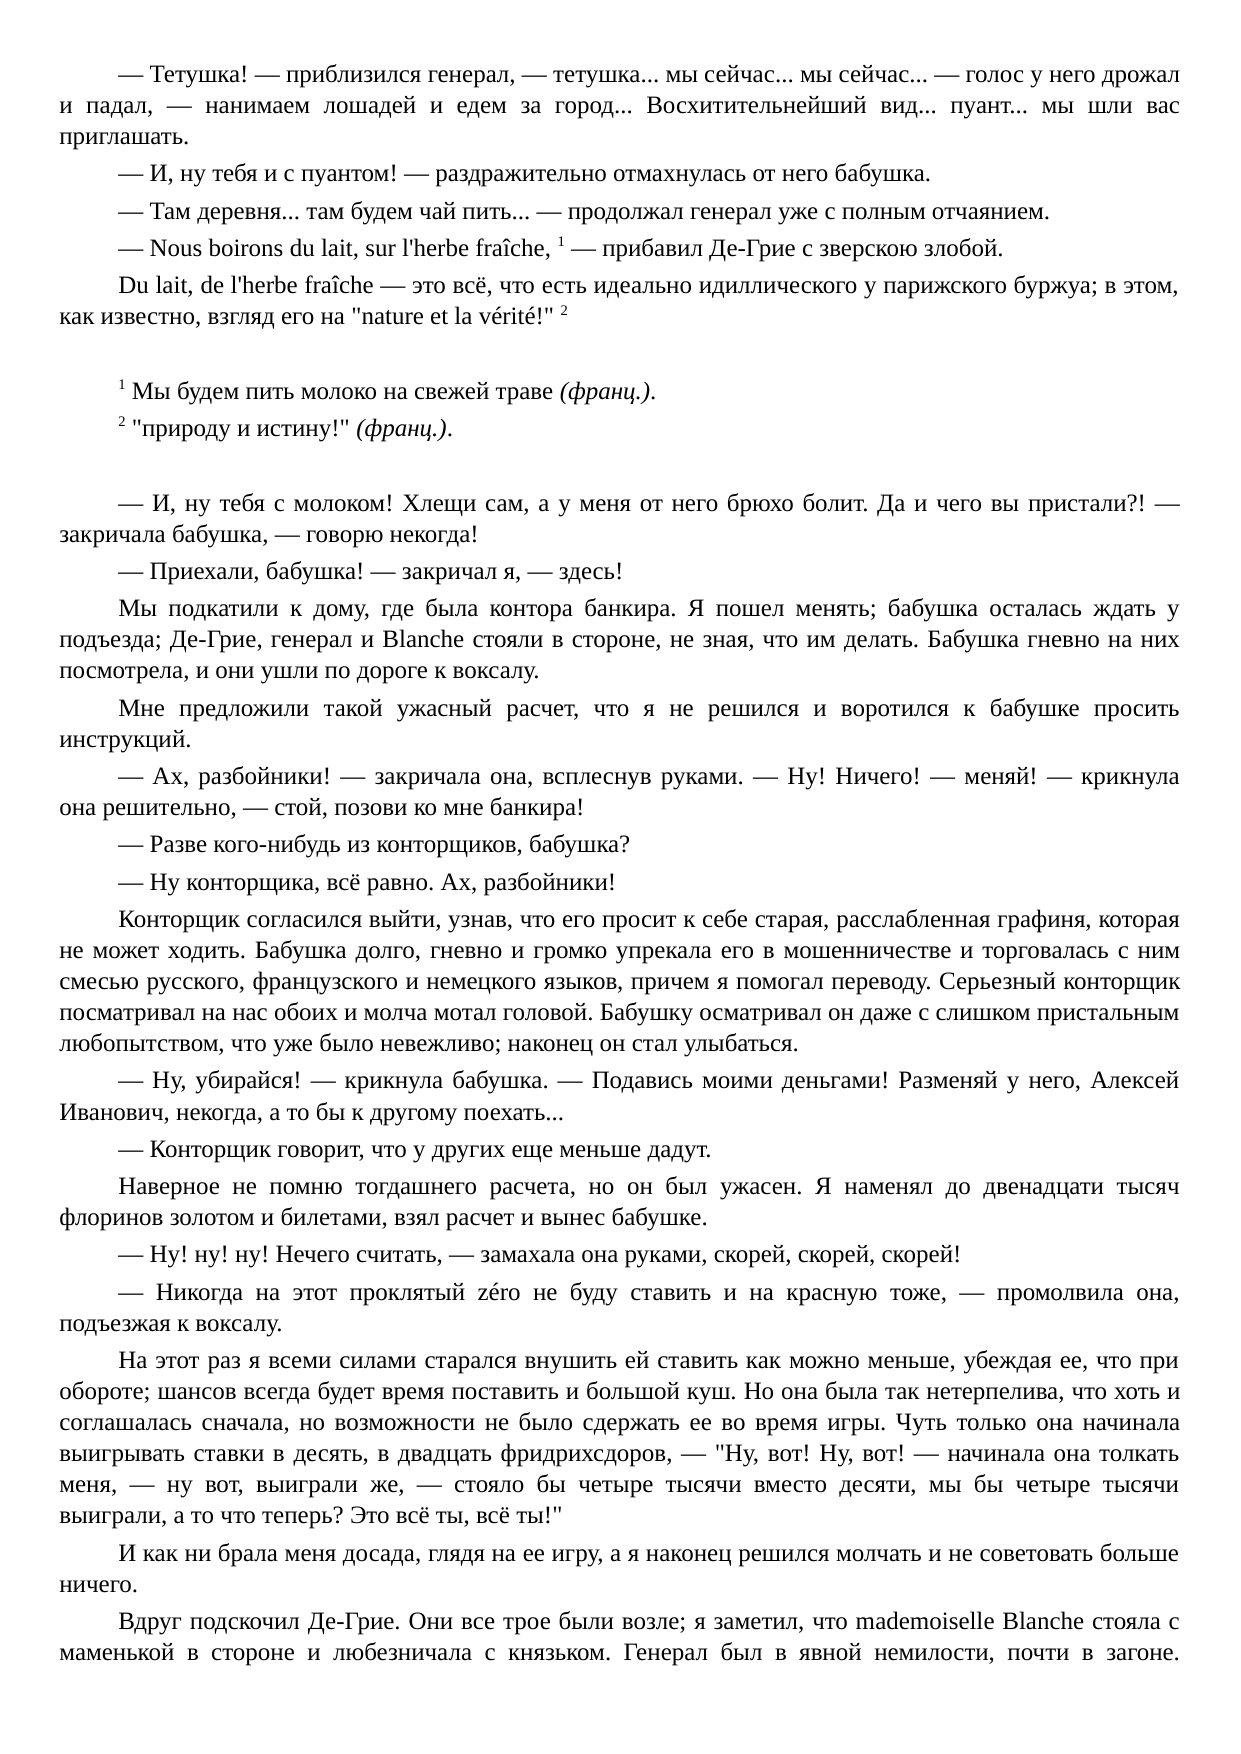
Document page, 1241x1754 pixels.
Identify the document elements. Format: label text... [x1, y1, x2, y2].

text — Приехали, бабушка! — закричал я, — здесь! [59, 556, 1181, 585]
text — Там деревня... там будем чай пить... — продолжал генерал уже с полным отчаянием. [59, 196, 1181, 224]
text — Ну конторщика, всё равно. Ах, разбойники! [59, 867, 1181, 896]
text Конторщик согласился выйти, узнав, что его просит к себе старая, расслабленная графиня, которая не может ходить. Бабушка долго, гневно и громко упрекала его в мошенничестве и торговалась с ним смесью русского, французского и немецкого языков, причем я помогал переводу. Серьезный конторщик посматривал на нас обоих и молча мотал головой. Бабушку осматривал он даже с слишком пристальным любопытством, что уже было невежливо; наконец он стал улыбаться. [59, 904, 1181, 1057]
text — Конторщик говорит, что у других еще меньше дадут. [59, 1134, 1181, 1163]
text 1 Мы будем пить молоко на свежей траве (франц.). [59, 376, 1181, 405]
text Мне предложили такой ужасный расчет, что я не решился и воротился к бабушке просить инструкций. [59, 693, 1181, 753]
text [59, 1606, 1181, 1666]
text — И, ну тебя и с пуантом! — раздражительно отмахнулась от него бабушка. [59, 158, 1181, 187]
text — И, ну тебя с молоком! Хлещи сам, а у меня от него брюхо болит. Да и чего вы пристали?! — закричала бабушка, — говорю некогда! [59, 488, 1181, 548]
text — Ну, убирайся! — крикнула бабушка. — Подавись моими деньгами! Разменяй у него, Алексей Иванович, некогда, а то бы к другому поехать... [59, 1066, 1181, 1125]
text На этот раз я всеми силами старался внушить ей ставить как можно меньше, убеждая ее, что при обороте; шансов всегда будет время поставить и большой куш. Но она была так нетерпелива, что хоть и соглашалась сначала, но возможности не было сдержать ее во время игры. Чуть только она начинала выигрывать ставки в десять, в двадцать фридрихсдоров, — "Ну, вот! Ну, вот! — начинала она толкать меня, — ну вот, выиграли же, — стояло бы четыре тысячи вместо десяти, мы бы четыре тысячи выиграли, а то что теперь? Это всё ты, всё ты!" [59, 1345, 1181, 1529]
text — Разве кого-нибудь из конторщиков, бабушка? [59, 829, 1181, 858]
text — Ах, разбойники! — закричала она, всплеснув руками. — Ну! Ничего! — меняй! — крикнула она решительно, — стой, позови ко мне банкира! [59, 761, 1181, 821]
text — Nous boirons du lait, sur l'herbe fraîche, 1 — прибавил Де-Грие с зверскою злобой. [59, 233, 1181, 262]
text — Тетушка! — приблизился генерал, — тетушка... мы сейчас... мы сейчас... — голос у него дрожал и падал, — нанимаем лошадей и едем за город... Восхитительнейший вид... пуант... мы шли вас приглашать. [59, 59, 1181, 150]
text — Никогда на этот проклятый zéro не буду ставить и на красную тоже, — промолвила она, подъезжая к воксалу. [59, 1277, 1181, 1337]
text Мы подкатили к дому, где была контора банкира. Я пошел менять; бабушка осталась ждать у подъезда; Де-Грие, генерал и Blanche стояли в стороне, не зная, что им делать. Бабушка гневно на них посмотрела, и они ушли по дороге к воксалу. [59, 593, 1181, 684]
text 2 "природу и истину!" (франц.). [59, 413, 1181, 442]
text Наверное не помню тогдашнего расчета, но он был ужасен. Я наменял до двенадцати тысяч флоринов золотом и билетами, взял расчет и вынес бабушке. [59, 1171, 1181, 1231]
text — Ну! ну! ну! Нечего считать, — замахала она руками, скорей, скорей, скорей! [59, 1239, 1181, 1268]
text Du lait, de l'herbe fraîche — это всё, что есть идеально идиллического у парижского буржуа; в этом, как известно, взгляд его на "nature et la vérité!" 2 [59, 270, 1181, 330]
text И как ни брала меня досада, глядя на ее игру, а я наконец решился молчать и не советовать больше ничего. [59, 1538, 1181, 1597]
